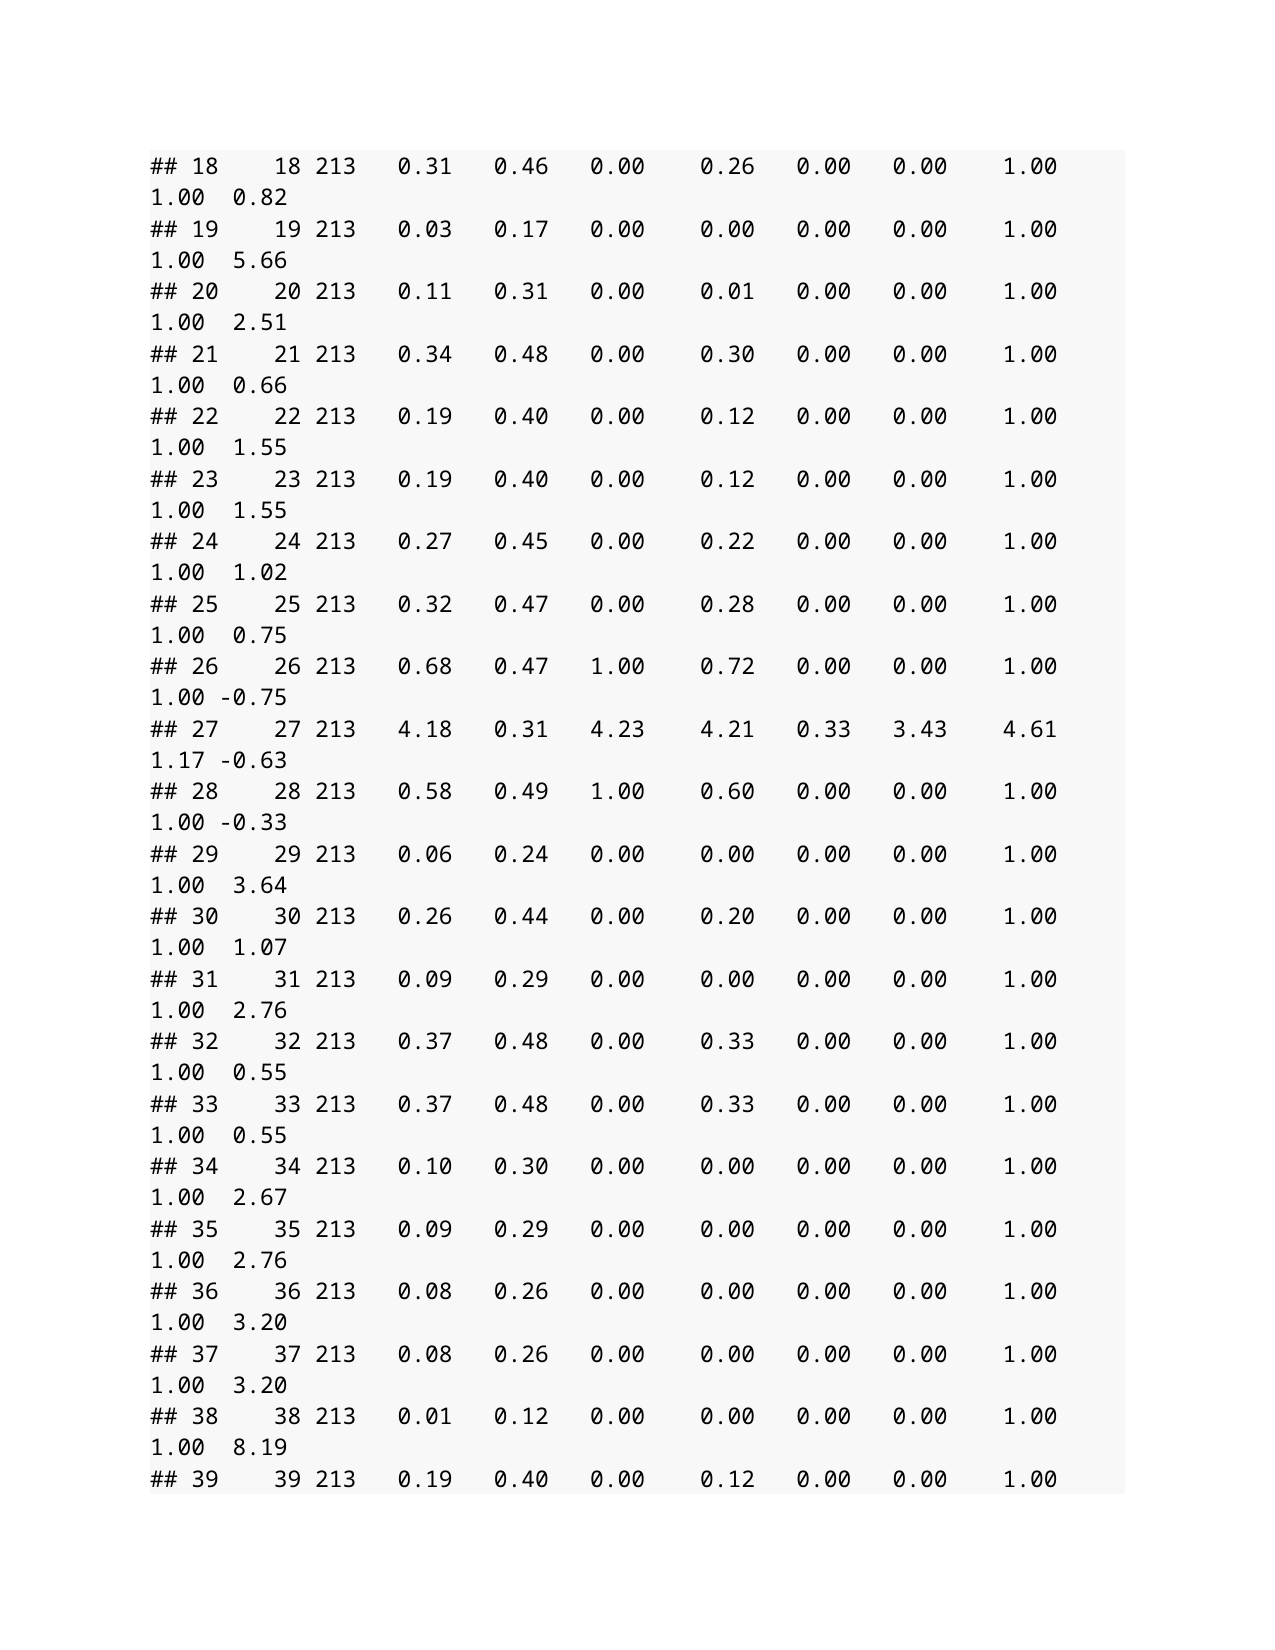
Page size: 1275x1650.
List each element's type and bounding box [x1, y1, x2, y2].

text [150, 150, 1125, 1494]
